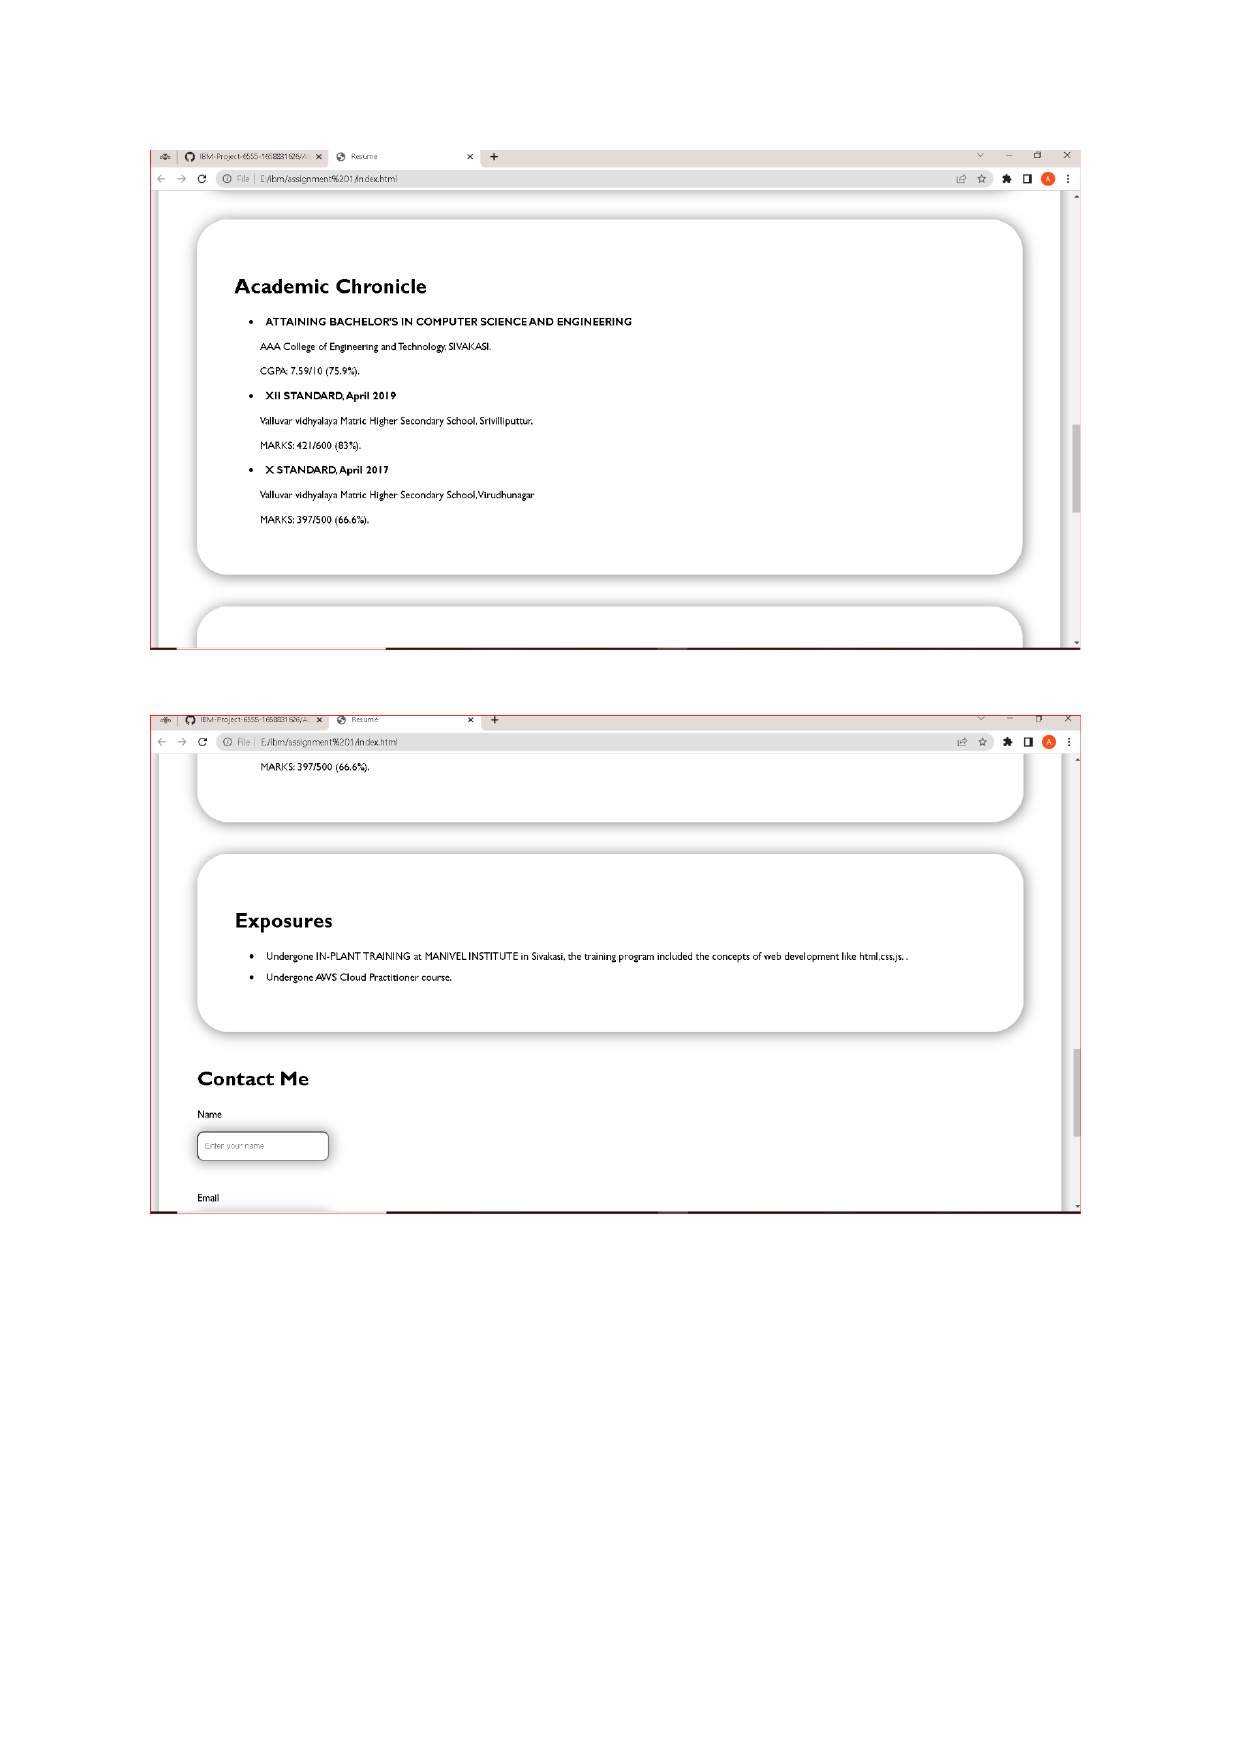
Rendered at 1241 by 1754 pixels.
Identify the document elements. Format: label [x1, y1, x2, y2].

picture [150, 150, 1081, 650]
picture [150, 715, 1081, 1214]
